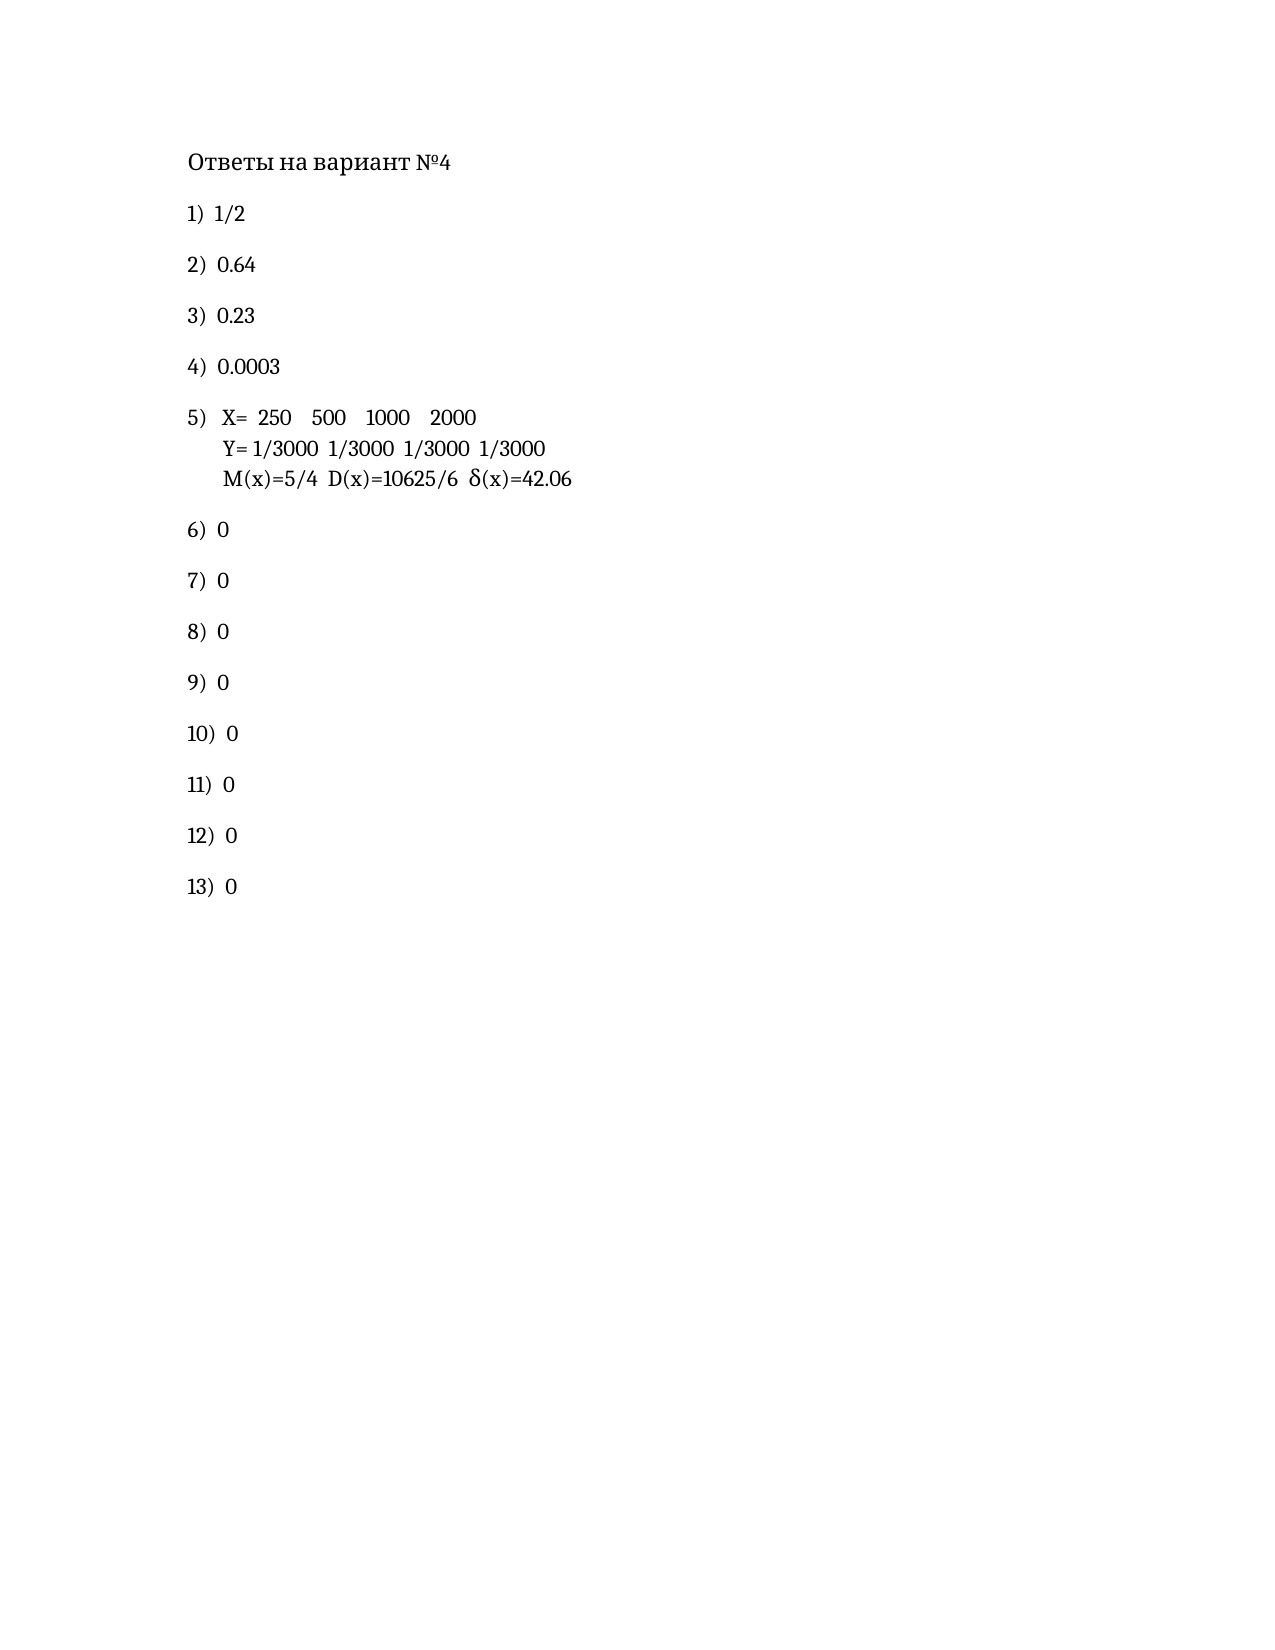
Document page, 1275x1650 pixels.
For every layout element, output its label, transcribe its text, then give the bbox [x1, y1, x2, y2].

text 2) 0.64 [187, 252, 1087, 278]
text 9) 0 [187, 670, 1087, 696]
text 12) 0 [187, 823, 1087, 849]
text 5) X= 250 500 1000 2000 Y= 1/3000 1/3000 1/3000 1/3000 M(x)=5/4 D(x)=10625/6 δ(x)=42.06 [187, 405, 1087, 492]
text 10) 0 [187, 721, 1087, 747]
text Ответы на вариант №4 [187, 150, 1087, 176]
text 13) 0 [187, 874, 1087, 900]
text 11) 0 [187, 772, 1087, 798]
text 1) 1/2 [187, 201, 1087, 227]
text 8) 0 [187, 619, 1087, 645]
text 3) 0.23 [187, 303, 1087, 329]
text 6) 0 [187, 517, 1087, 543]
text 7) 0 [187, 568, 1087, 594]
text 4) 0.0003 [187, 354, 1087, 381]
